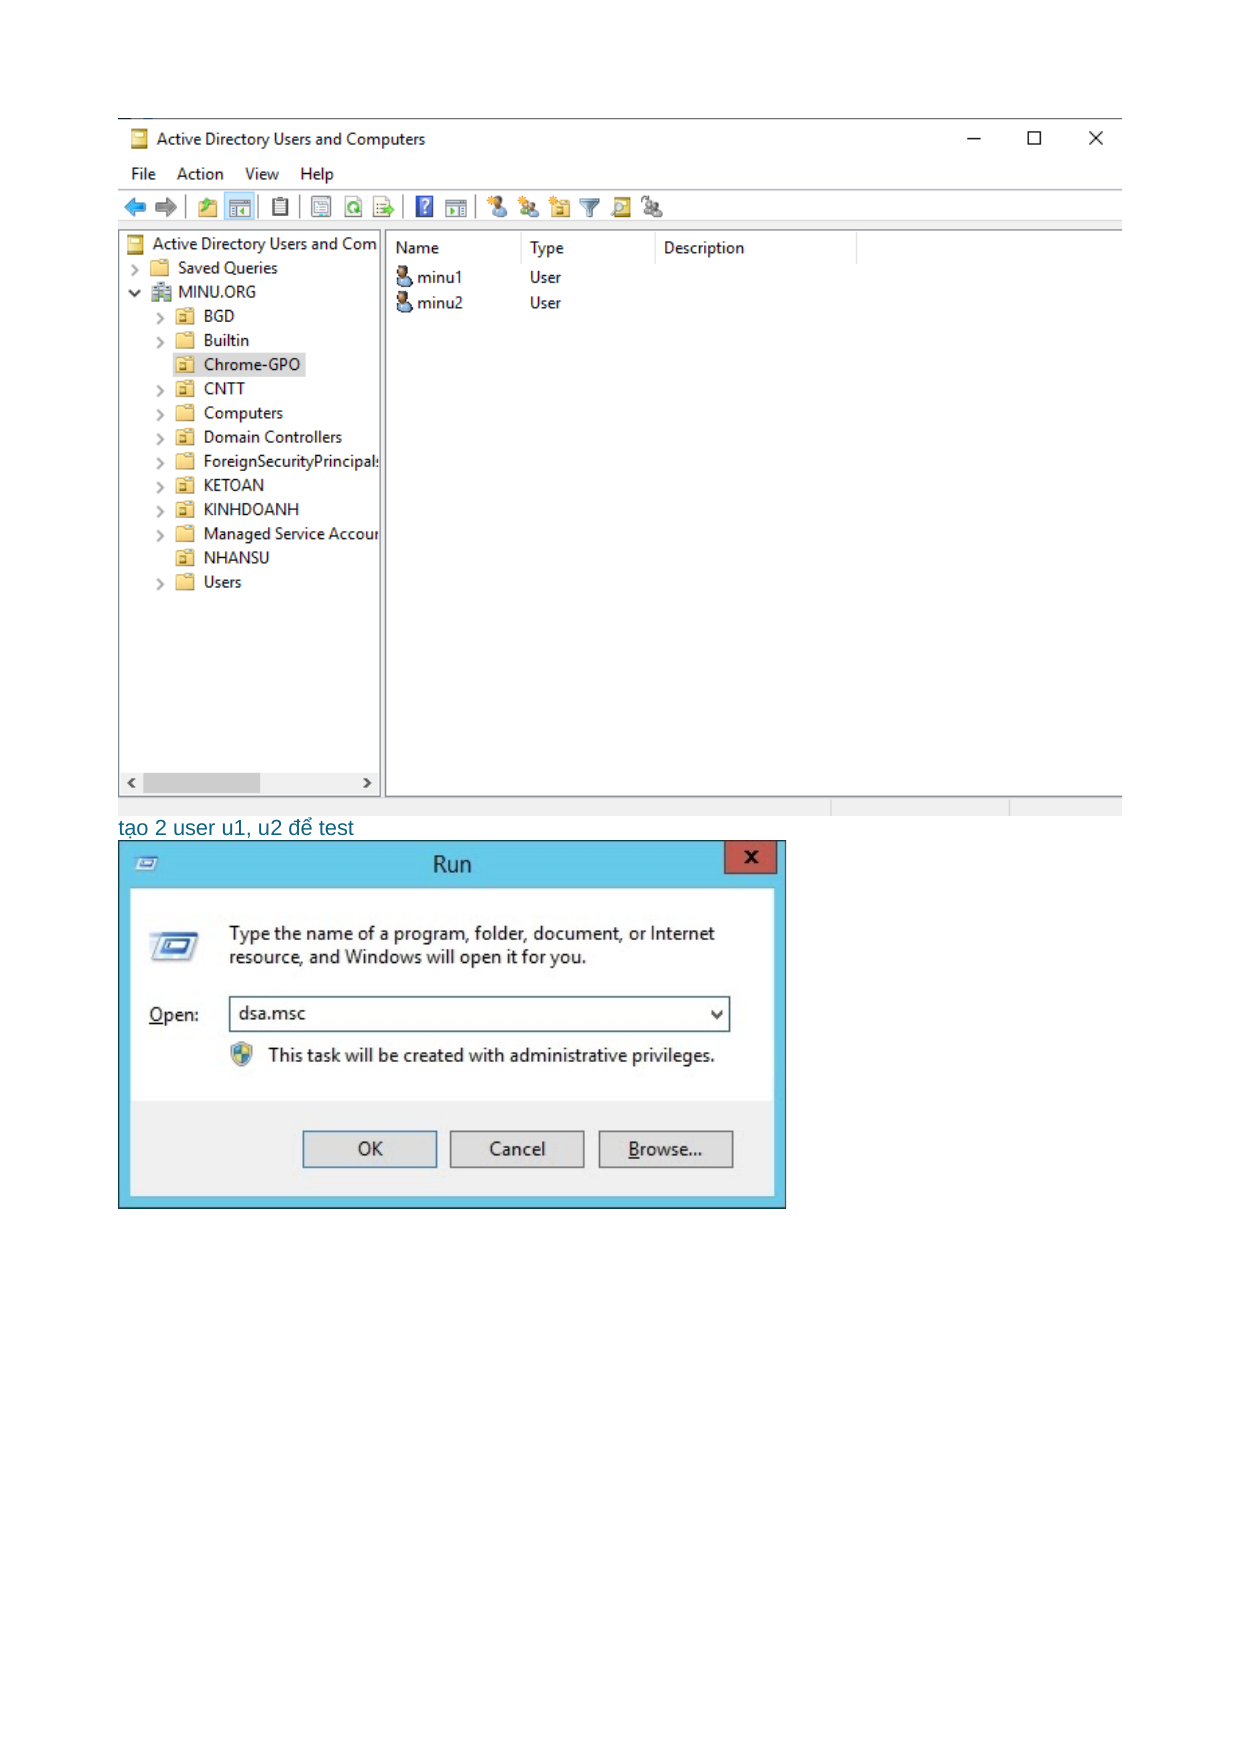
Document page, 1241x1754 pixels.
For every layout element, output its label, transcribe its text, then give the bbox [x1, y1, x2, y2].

picture [118, 118, 1123, 816]
picture [118, 840, 787, 1209]
text tạo 2 user u1, u2 để test [118, 816, 1122, 840]
